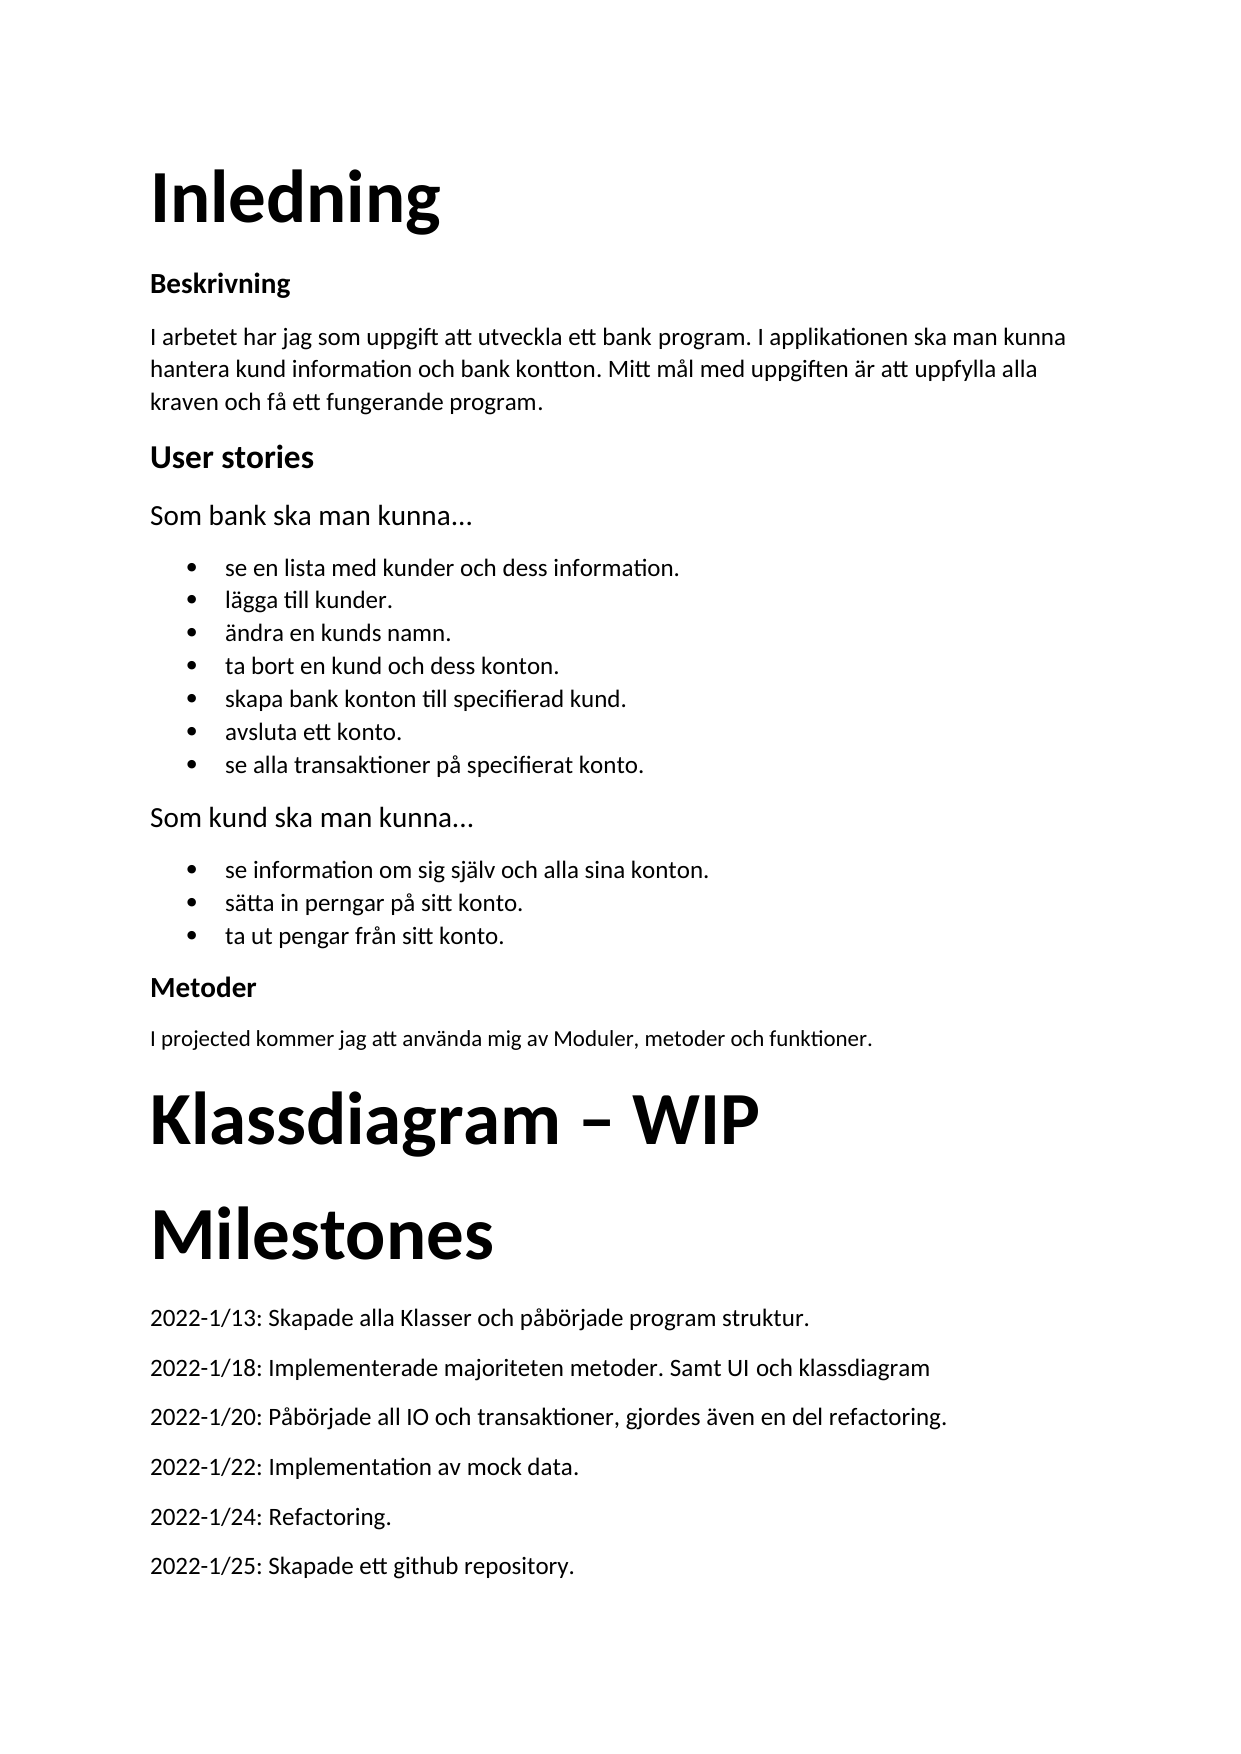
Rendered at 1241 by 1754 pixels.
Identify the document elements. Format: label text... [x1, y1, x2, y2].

text Som bank ska man kunna... [150, 497, 1090, 532]
list ta ut pengar från sitt konto. [187, 920, 1090, 950]
list lägga till kunder. [187, 585, 1090, 615]
text 2022-1/20: Påbörjade all IO och transaktioner, gjordes även en del refactoring. [150, 1402, 1090, 1432]
text Som kund ska man kunna... [150, 799, 1090, 834]
list ändra en kunds namn. [187, 618, 1090, 648]
text I projected kommer jag att använda mig av Moduler, metoder och funktioner. [150, 1024, 1090, 1052]
text 2022-1/25: Skapade ett github repository. [150, 1550, 1090, 1581]
text 2022-1/22: Implementation av mock data. [150, 1451, 1090, 1482]
list sätta in perngar på sitt konto. [187, 887, 1090, 917]
list avsluta ett konto. [187, 716, 1090, 747]
list se information om sig själv och alla sina konton. [187, 854, 1090, 884]
text I arbetet har jag som uppgift att utveckla ett bank program. I applikationen ska man kunna hantera kund information och bank kontton. Mitt mål med uppgiften är att uppfylla alla kraven och få ett fungerande program. [150, 321, 1090, 417]
text Metoder [150, 969, 1090, 1005]
text Beskrivning [150, 266, 1090, 301]
list ta bort en kund och dess konton. [187, 651, 1090, 681]
list skapa bank konton till specifierad kund. [187, 683, 1090, 714]
text 2022-1/18: Implementerade majoriteten metoder. Samt UI och klassdiagram [150, 1352, 1090, 1382]
text Klassdiagram – WIP [150, 1071, 1090, 1163]
list se en lista med kunder och dess information. [187, 552, 1090, 582]
text 2022-1/13: Skapade alla Klasser och påbörjade program struktur. [150, 1302, 1090, 1333]
text User stories [150, 436, 1090, 477]
text Milestones [150, 1187, 1090, 1278]
text Inledning [150, 150, 1090, 242]
list se alla transaktioner på specifierat konto. [187, 749, 1090, 780]
text 2022-1/24: Refactoring. [150, 1501, 1090, 1531]
